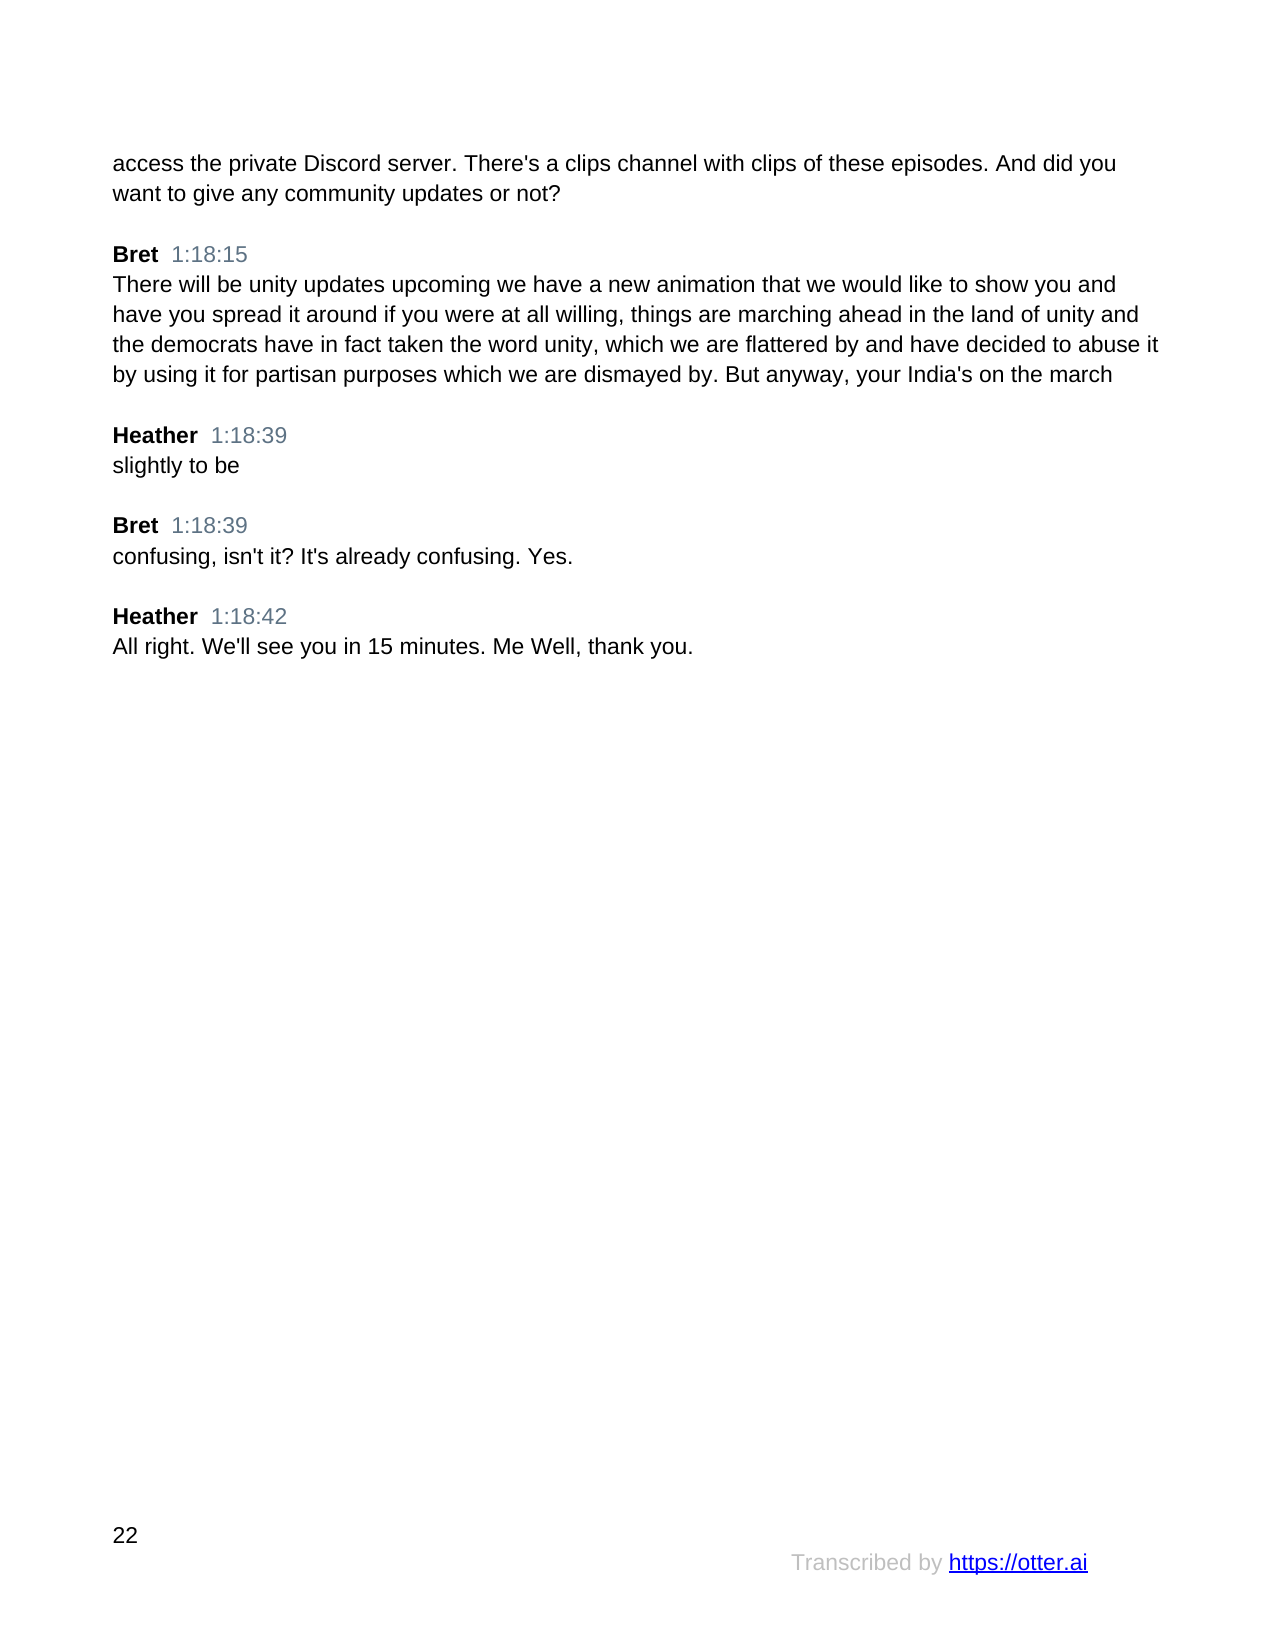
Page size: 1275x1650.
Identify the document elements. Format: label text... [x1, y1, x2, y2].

text Bret 1:18:39 [112, 512, 1162, 539]
text Heather 1:18:39 [112, 422, 1162, 448]
text slightly to be [112, 452, 1162, 478]
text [112, 150, 1162, 207]
text All right. We'll see you in 15 minutes. Me Well, thank you. [112, 633, 1162, 660]
text Bret 1:18:15 [112, 241, 1162, 267]
text Heather 1:18:42 [112, 603, 1162, 629]
text confusing, isn't it? It's already confusing. Yes. [112, 543, 1162, 569]
text There will be unity updates upcoming we have a new animation that we would like to show you and have you spread it around if you were at all willing, things are marching ahead in the land of unity and the democrats have in fact taken the word unity, which we are flattered by and have decided to abuse it by using it for partisan purposes which we are dismayed by. But anyway, your India's on the march [112, 271, 1162, 388]
